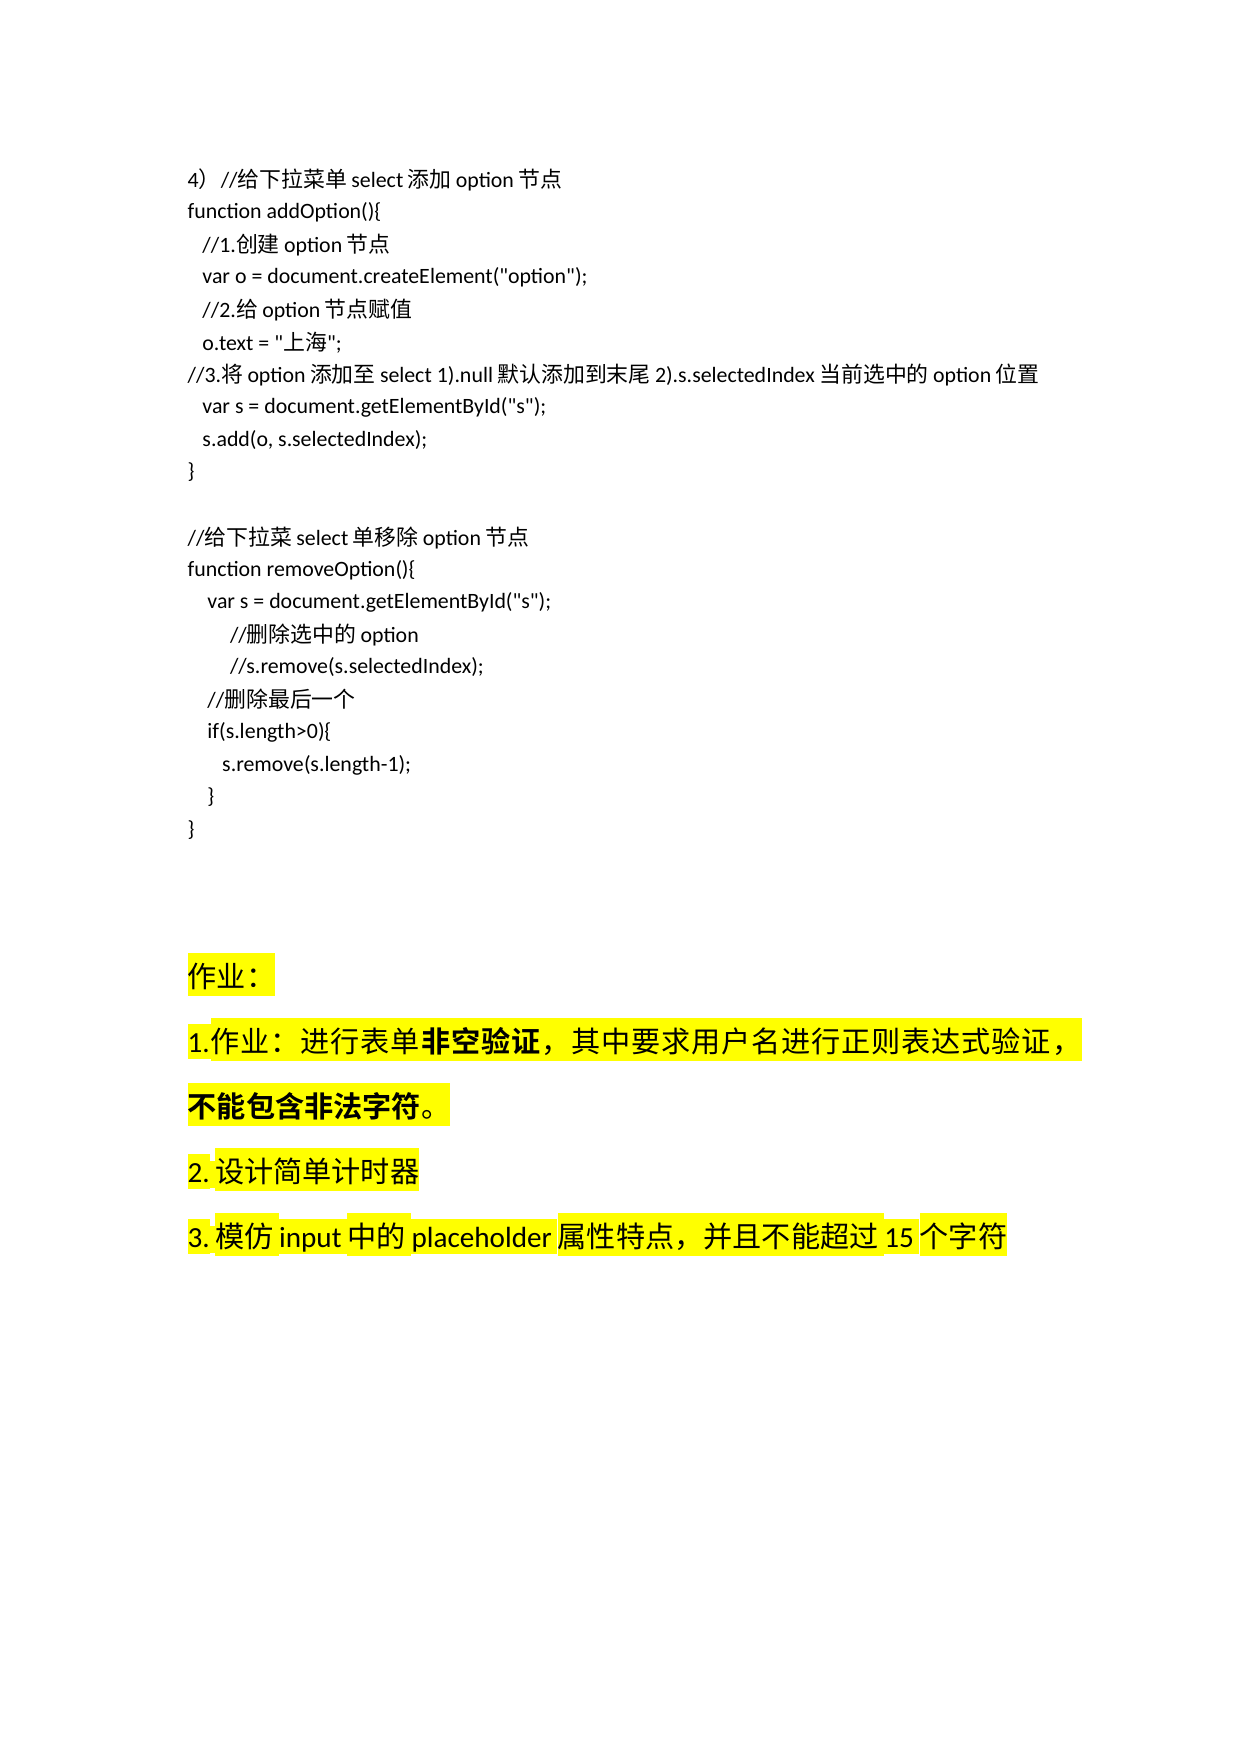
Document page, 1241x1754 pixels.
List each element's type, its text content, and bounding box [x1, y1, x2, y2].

text var s = document.getElementById("s"); [187, 584, 1053, 617]
text //3.将option添加至select 1).null默认添加到末尾2).s.selectedIndex当前选中的option位置 [187, 357, 1053, 389]
text 4）//给下拉菜单select添加option节点 [187, 162, 1053, 194]
text function removeOption(){ [187, 552, 1053, 584]
text var o = document.createElement("option"); [187, 259, 1053, 292]
text //删除最后一个 [187, 682, 1053, 714]
text s.remove(s.length-1); [187, 747, 1053, 779]
text var s = document.getElementById("s"); [187, 389, 1053, 422]
text //1.创建option节点 [187, 227, 1053, 259]
text s.add(o, s.selectedIndex); [187, 422, 1053, 454]
text //2.给option节点赋值 [187, 292, 1053, 324]
text 3. 模仿input中的placeholder属性特点，并且不能超过15个字符 [187, 1202, 1053, 1267]
text 2. 设计简单计时器 [187, 1137, 1053, 1202]
text //s.remove(s.selectedIndex); [187, 649, 1053, 682]
text } [187, 454, 1053, 487]
text o.text = "上海"; [187, 324, 1053, 357]
text } [187, 812, 1053, 844]
text //给下拉菜select单移除option节点 [187, 519, 1053, 552]
text 作业： [187, 942, 1053, 1007]
text function addOption(){ [187, 194, 1053, 227]
text 1.作业：进行表单非空验证，其中要求用户名进行正则表达式验证，不能包含非法字符。 [187, 1007, 1053, 1137]
text } [187, 779, 1053, 812]
text if(s.length>0){ [187, 714, 1053, 747]
text //删除选中的option [187, 617, 1053, 649]
